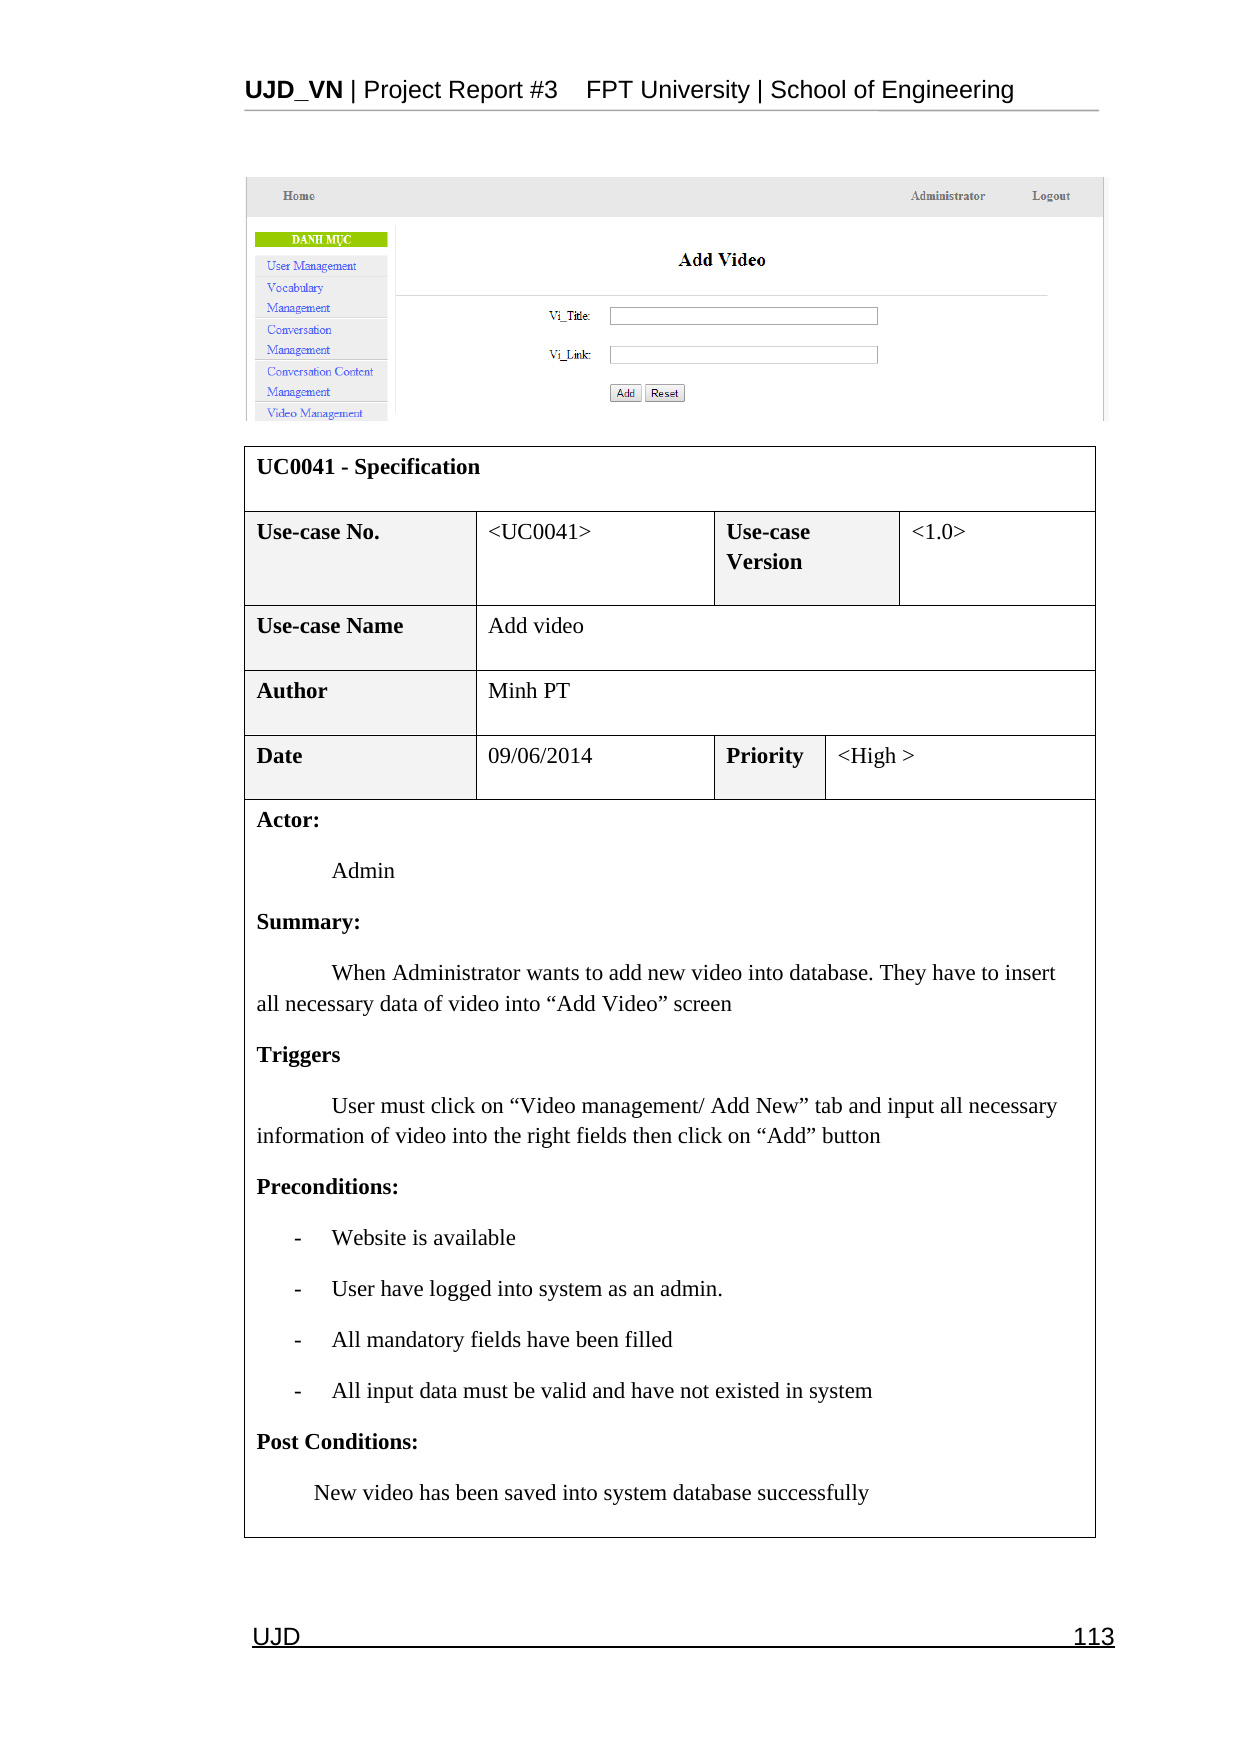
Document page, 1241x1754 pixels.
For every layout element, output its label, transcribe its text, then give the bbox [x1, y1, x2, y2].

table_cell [245, 800, 1095, 1537]
table_cell Priority [715, 736, 825, 799]
table_cell Date [245, 736, 476, 799]
table_cell Use-case Name [245, 606, 476, 670]
table_cell Use-case Version [715, 512, 899, 605]
table_cell Author [245, 671, 476, 734]
table_cell Add video [477, 606, 1095, 670]
table_cell <1.0> [900, 512, 1095, 605]
table_cell Minh PT [477, 671, 1095, 734]
table_cell Use-case No. [245, 512, 476, 605]
table_header UC0041 - Specification [245, 447, 1095, 511]
table_cell <UC0041> [477, 512, 714, 605]
picture [244, 177, 1109, 421]
table_cell 09/06/2014 [477, 736, 714, 799]
table_cell <High > [826, 736, 1095, 799]
